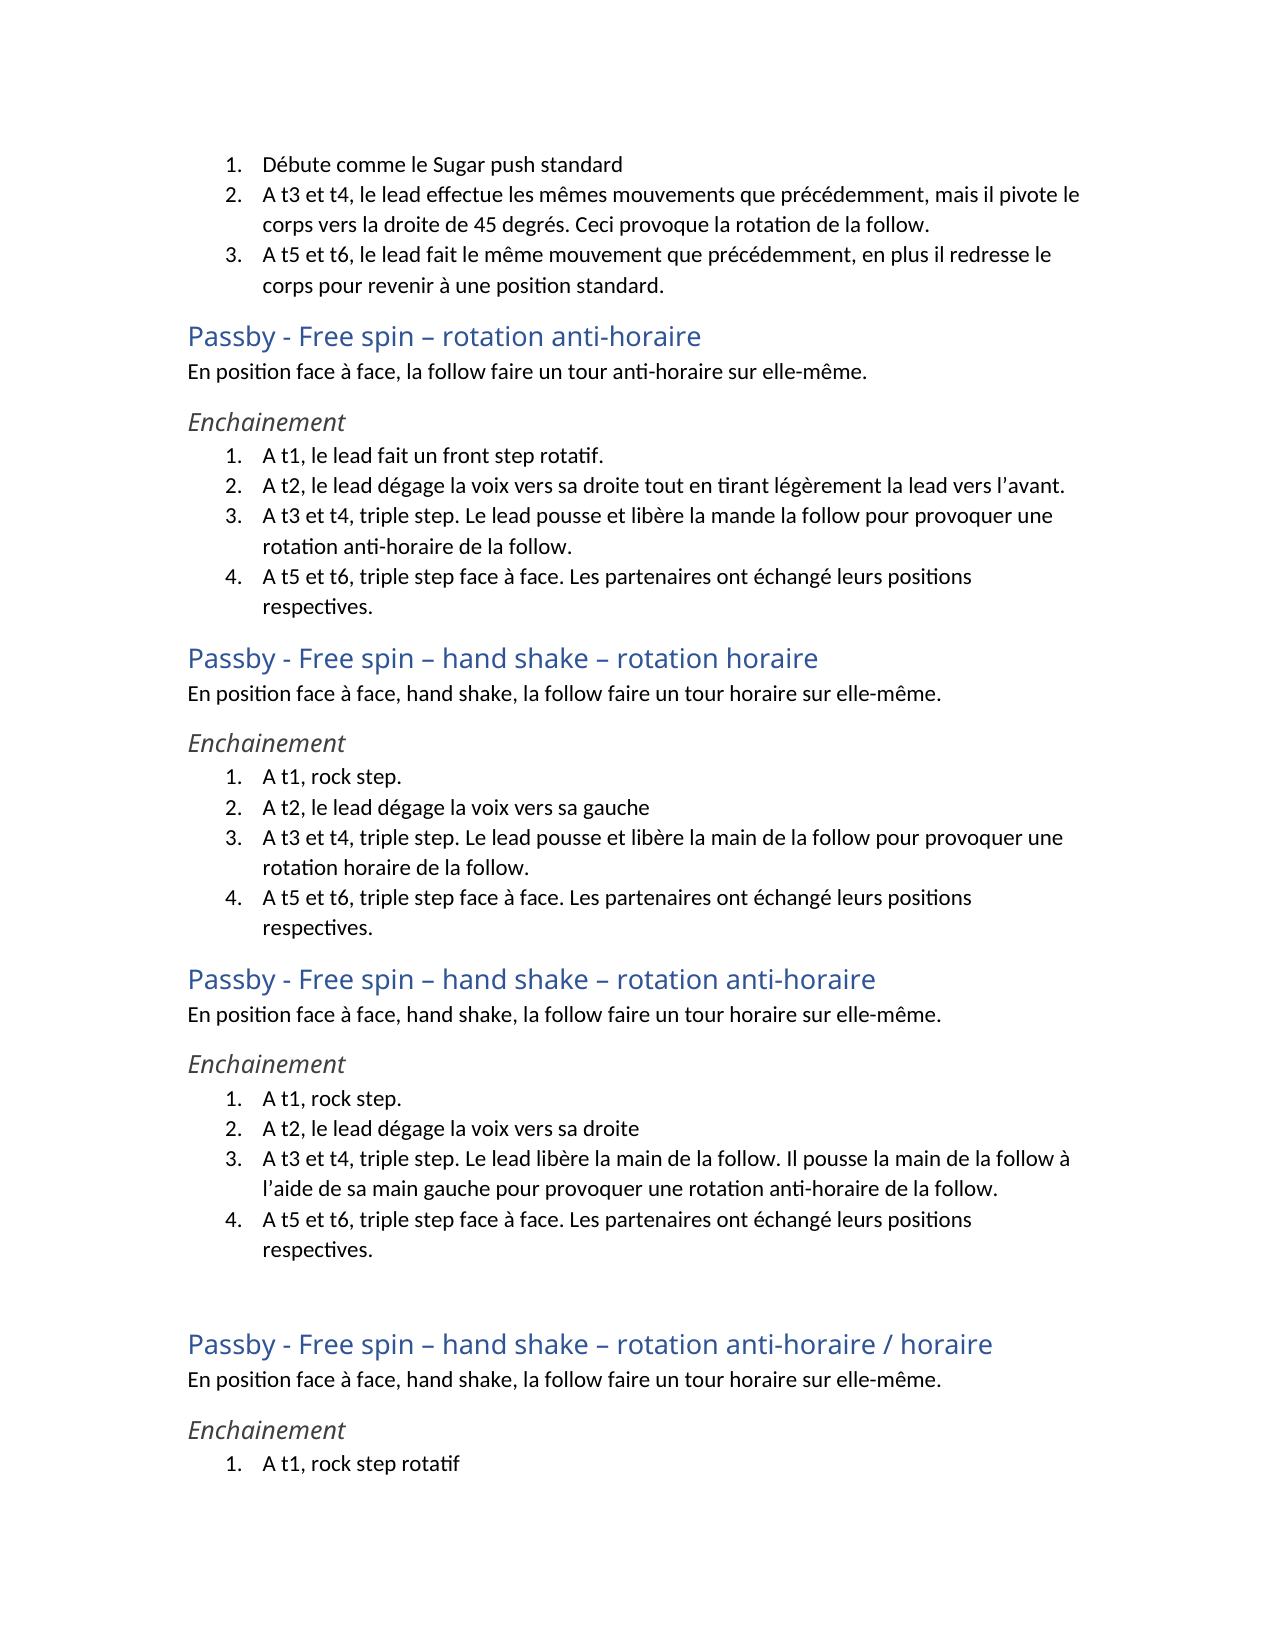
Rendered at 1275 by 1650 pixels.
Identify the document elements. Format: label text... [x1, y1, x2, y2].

text En position face à face, la follow faire un tour anti-horaire sur elle-même. [187, 357, 1087, 386]
subtitle Enchainement [187, 404, 1087, 438]
text En position face à face, hand shake, la follow faire un tour horaire sur elle-même. [187, 679, 1087, 707]
subtitle Passby - Free spin – rotation anti-horaire [187, 318, 1087, 354]
subtitle Enchainement [187, 726, 1087, 760]
subtitle Enchainement [187, 1412, 1087, 1446]
list A t2, le lead dégage la voix vers sa droite tout en tirant légèrement la lead vers l’avant. [225, 471, 1087, 499]
text En position face à face, hand shake, la follow faire un tour horaire sur elle-même. [187, 1000, 1087, 1028]
text En position face à face, hand shake, la follow faire un tour horaire sur elle-même. [187, 1366, 1087, 1393]
list A t3 et t4, triple step. Le lead pousse et libère la main de la follow pour provoquer une rotation horaire de la follow. [225, 823, 1087, 881]
list Débute comme le Sugar push standard [225, 150, 1087, 178]
list A t5 et t6, le lead fait le même mouvement que précédemment, en plus il redresse le corps pour revenir à une position standard. [225, 241, 1087, 299]
list A t3 et t4, triple step. Le lead pousse et libère la mande la follow pour provoquer une rotation anti-horaire de la follow. [225, 502, 1087, 560]
list A t3 et t4, triple step. Le lead libère la main de la follow. Il pousse la main de la follow à l’aide de sa main gauche pour provoquer une rotation anti-horaire de la follow. [225, 1144, 1087, 1202]
list A t1, rock step. [225, 762, 1087, 791]
subtitle Passby - Free spin – hand shake – rotation horaire [187, 639, 1087, 676]
subtitle Passby - Free spin – hand shake – rotation anti-horaire / horaire [187, 1326, 1087, 1363]
list A t1, rock step. [225, 1084, 1087, 1112]
subtitle Enchainement [187, 1047, 1087, 1081]
list A t5 et t6, triple step face à face. Les partenaires ont échangé leurs positions respectives. [225, 883, 1087, 942]
list A t1, rock step rotatif [225, 1449, 1087, 1477]
list A t1, le lead fait un front step rotatif. [225, 441, 1087, 469]
list A t2, le lead dégage la voix vers sa droite [225, 1114, 1087, 1142]
list A t2, le lead dégage la voix vers sa gauche [225, 793, 1087, 821]
list A t5 et t6, triple step face à face. Les partenaires ont échangé leurs positions respectives. [225, 562, 1087, 620]
list A t5 et t6, triple step face à face. Les partenaires ont échangé leurs positions respectives. [225, 1205, 1087, 1263]
subtitle Passby - Free spin – hand shake – rotation anti-horaire [187, 960, 1087, 997]
